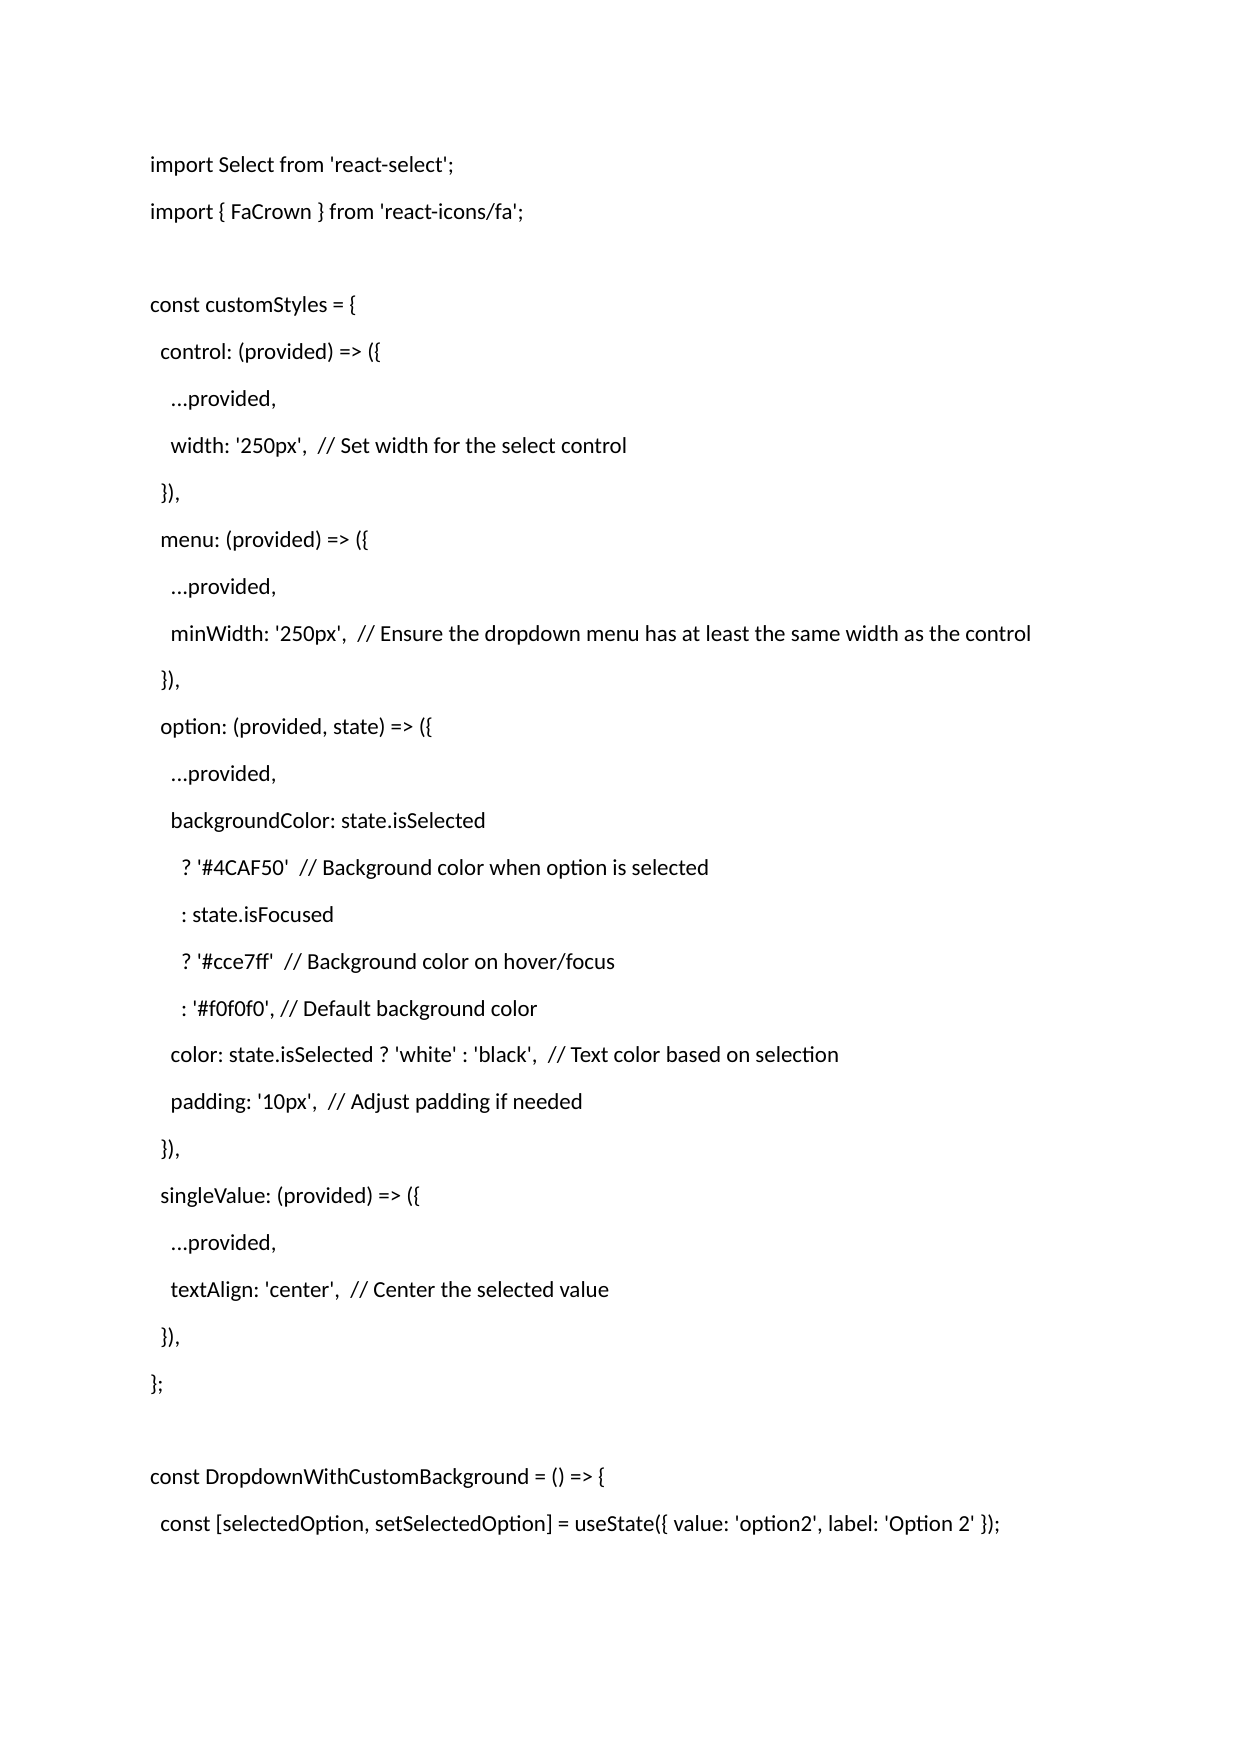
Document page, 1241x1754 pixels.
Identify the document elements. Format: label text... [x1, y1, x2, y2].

text }), [150, 1134, 1090, 1162]
text import Select from 'react-select'; [150, 150, 1090, 178]
text textAlign: 'center', // Center the selected value [150, 1275, 1090, 1303]
text }), [150, 478, 1090, 506]
text padding: '10px', // Adjust padding if needed [150, 1087, 1090, 1116]
text const DropdownWithCustomBackground = () => { [150, 1462, 1090, 1491]
text ...provided, [150, 572, 1090, 600]
text const [selectedOption, setSelectedOption] = useState({ value: 'option2', label: 'Option 2' }); [150, 1509, 1090, 1537]
text : '#f0f0f0', // Default background color [150, 994, 1090, 1022]
text }; [150, 1369, 1090, 1397]
text color: state.isSelected ? 'white' : 'black', // Text color based on selection [150, 1041, 1090, 1069]
text minWidth: '250px', // Ensure the dropdown menu has at least the same width as the control [150, 619, 1090, 647]
text import { FaCrown } from 'react-icons/fa'; [150, 197, 1090, 225]
text : state.isFocused [150, 900, 1090, 928]
text width: '250px', // Set width for the select control [150, 431, 1090, 459]
text ? '#4CAF50' // Background color when option is selected [150, 853, 1090, 881]
text ? '#cce7ff' // Background color on hover/focus [150, 947, 1090, 975]
text const customStyles = { [150, 291, 1090, 319]
text control: (provided) => ({ [150, 337, 1090, 366]
text ...provided, [150, 384, 1090, 412]
text ...provided, [150, 759, 1090, 787]
text menu: (provided) => ({ [150, 525, 1090, 553]
text option: (provided, state) => ({ [150, 712, 1090, 741]
text }), [150, 1322, 1090, 1350]
text backgroundColor: state.isSelected [150, 806, 1090, 834]
text }), [150, 666, 1090, 694]
text ...provided, [150, 1228, 1090, 1256]
text singleValue: (provided) => ({ [150, 1181, 1090, 1209]
